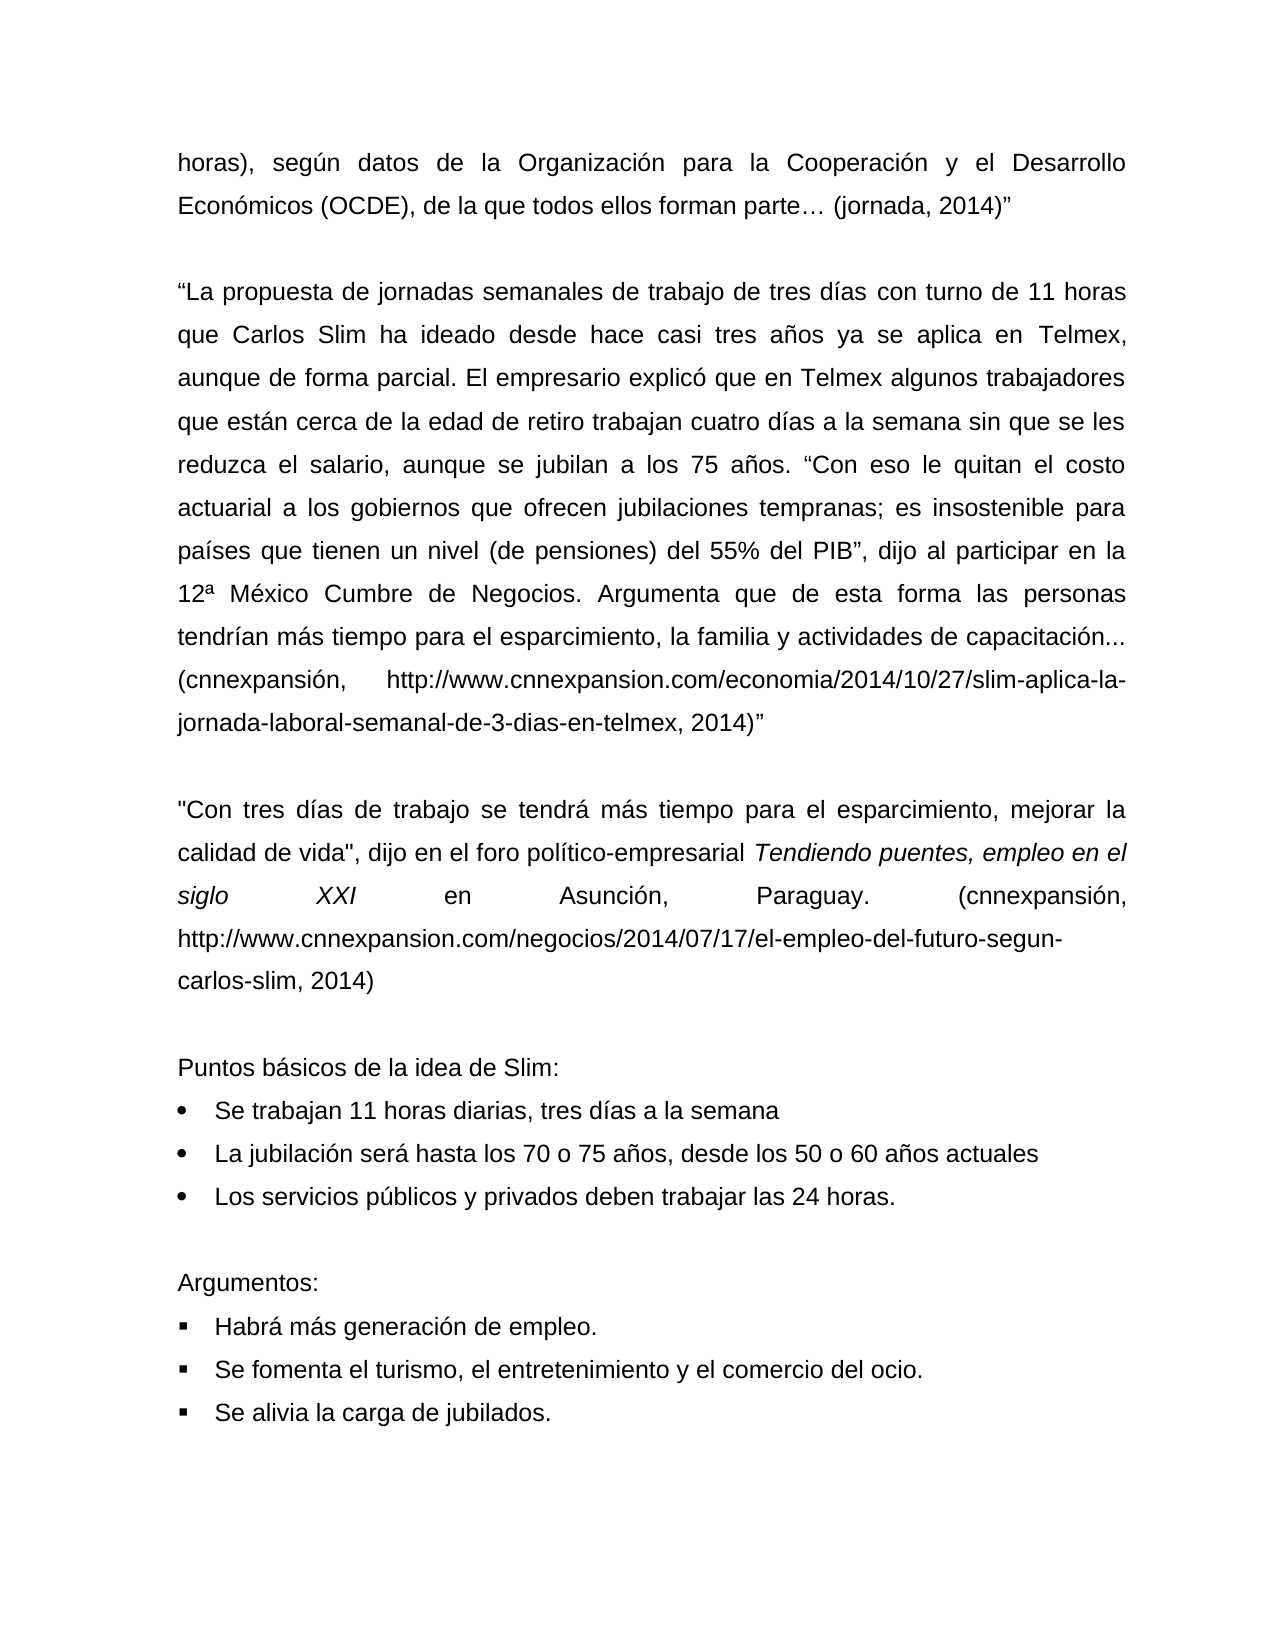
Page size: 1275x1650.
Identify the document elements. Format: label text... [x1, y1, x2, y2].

list Los servicios públicos y privados deben trabajar las 24 horas. [177, 1182, 1127, 1211]
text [177, 148, 1127, 219]
list Se alivia la carga de jubilados. [177, 1398, 1127, 1427]
list Habrá más generación de empleo. [177, 1312, 1127, 1340]
text “La propuesta de jornadas semanales de trabajo de tres días con turno de 11 horas que Carlos Slim ha ideado desde hace casi tres años ya se aplica en Telmex, aunque de forma parcial. El empresario explicó que en Telmex algunos trabajadores que están cerca de la edad de retiro trabajan cuatro días a la semana sin que se les reduzca el salario, aunque se jubilan a los 75 años. “Con eso le quitan el costo actuarial a los gobiernos que ofrecen jubilaciones tempranas; es insostenible para países que tienen un nivel (de pensiones) del 55% del PIB”, dijo al participar en la 12ª México Cumbre de Negocios. Argumenta que de esta forma las personas tendrían más tiempo para el esparcimiento, la familia y actividades de capacitación...” [177, 277, 1127, 737]
list Se trabajan 11 horas diarias, tres días a la semana [177, 1096, 1127, 1124]
list La jubilación será hasta los 70 o 75 años, desde los 50 o 60 años actuales [177, 1139, 1127, 1168]
text Argumentos: [177, 1268, 1127, 1297]
list Se fomenta el turismo, el entretenimiento y el comercio del ocio. [177, 1355, 1127, 1384]
text Puntos básicos de la idea de Slim: [177, 1052, 1127, 1081]
text "Con tres días de trabajo se tendrá más tiempo para el esparcimiento, mejorar la calidad de vida", dijo en el foro político-empresarial Tendiendo puentes, empleo en el siglo XXI en Asunción, Paraguay. [177, 794, 1127, 995]
